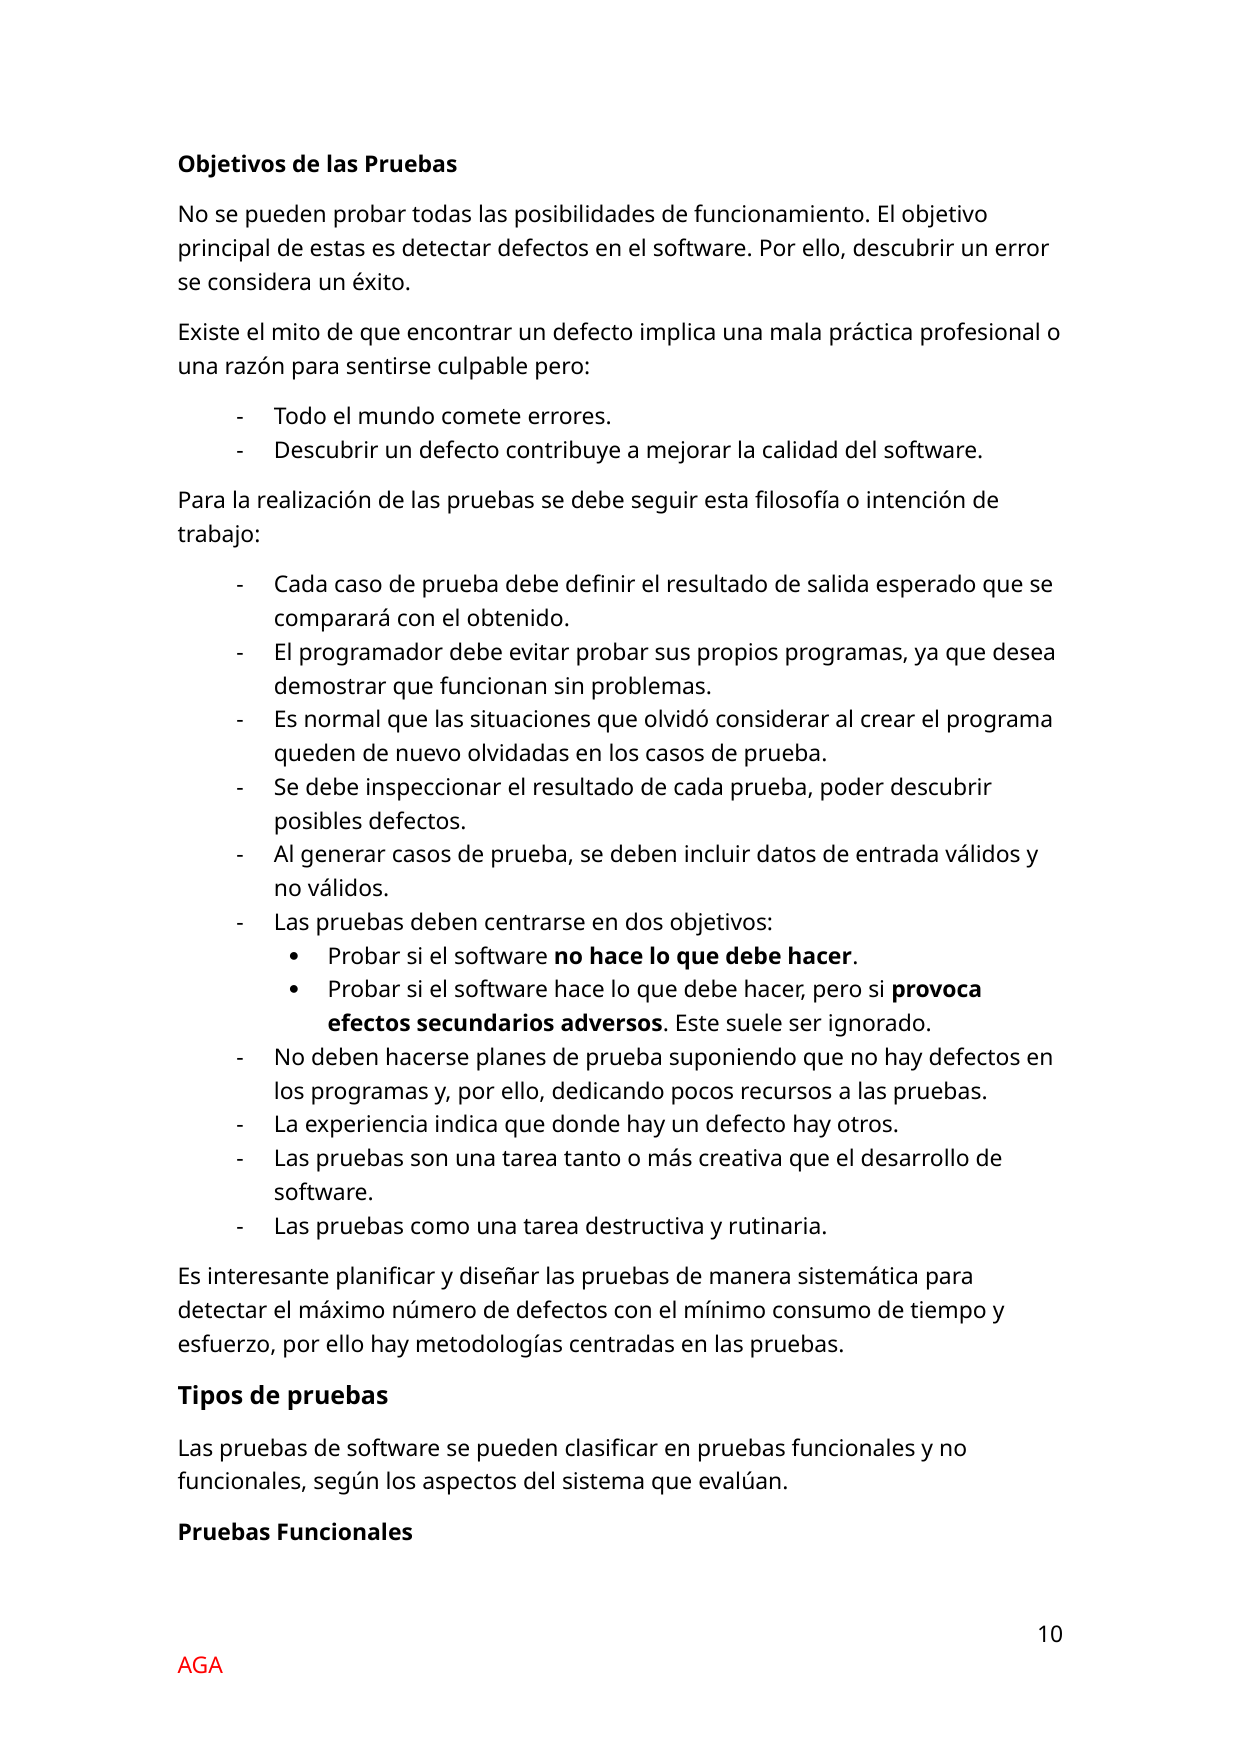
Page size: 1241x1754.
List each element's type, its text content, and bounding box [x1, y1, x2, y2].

list La experiencia indica que donde hay un defecto hay otros. [236, 1108, 1063, 1140]
text Existe el mito de que encontrar un defecto implica una mala práctica profesional o una razón para sentirse culpable pero: [177, 316, 1063, 381]
text Para la realización de las pruebas se debe seguir esta filosofía o intención de trabajo: [177, 484, 1063, 549]
list Es normal que las situaciones que olvidó considerar al crear el programa queden de nuevo olvidadas en los casos de prueba. [236, 703, 1063, 768]
list Probar si el software no hace lo que debe hacer. [290, 940, 1063, 971]
text No se pueden probar todas las posibilidades de funcionamiento. El objetivo principal de estas es detectar defectos en el software. Por ello, descubrir un error se considera un éxito. [177, 198, 1063, 297]
text Las pruebas de software se pueden clasificar en pruebas funcionales y no funcionales, según los aspectos del sistema que evalúan. [177, 1431, 1063, 1496]
list Todo el mundo comete errores. [236, 400, 1063, 431]
list Las pruebas como una tarea destructiva y rutinaria. [236, 1210, 1063, 1241]
list Probar si el software hace lo que debe hacer, pero si provoca efectos secundarios adversos. Este suele ser ignorado. [290, 973, 1063, 1038]
list No deben hacerse planes de prueba suponiendo que no hay defectos en los programas y, por ello, dedicando pocos recursos a las pruebas. [236, 1041, 1063, 1106]
list El programador debe evitar probar sus propios programas, ya que desea demostrar que funcionan sin problemas. [236, 636, 1063, 701]
list Las pruebas deben centrarse en dos objetivos: [236, 906, 1063, 937]
text Es interesante planificar y diseñar las pruebas de manera sistemática para detectar el máximo número de defectos con el mínimo consumo de tiempo y esfuerzo, por ello hay metodologías centradas en las pruebas. [177, 1260, 1063, 1359]
list Cada caso de prueba debe definir el resultado de salida esperado que se comparará con el obtenido. [236, 568, 1063, 633]
text Objetivos de las Pruebas [177, 148, 1063, 179]
text Tipos de pruebas [177, 1378, 1063, 1412]
list Se debe inspeccionar el resultado de cada prueba, poder descubrir posibles defectos. [236, 771, 1063, 836]
text Pruebas Funcionales [177, 1516, 1063, 1547]
list Al generar casos de prueba, se deben incluir datos de entrada válidos y no válidos. [236, 838, 1063, 903]
list Las pruebas son una tarea tanto o más creativa que el desarrollo de software. [236, 1142, 1063, 1207]
list Descubrir un defecto contribuye a mejorar la calidad del software. [236, 434, 1063, 465]
